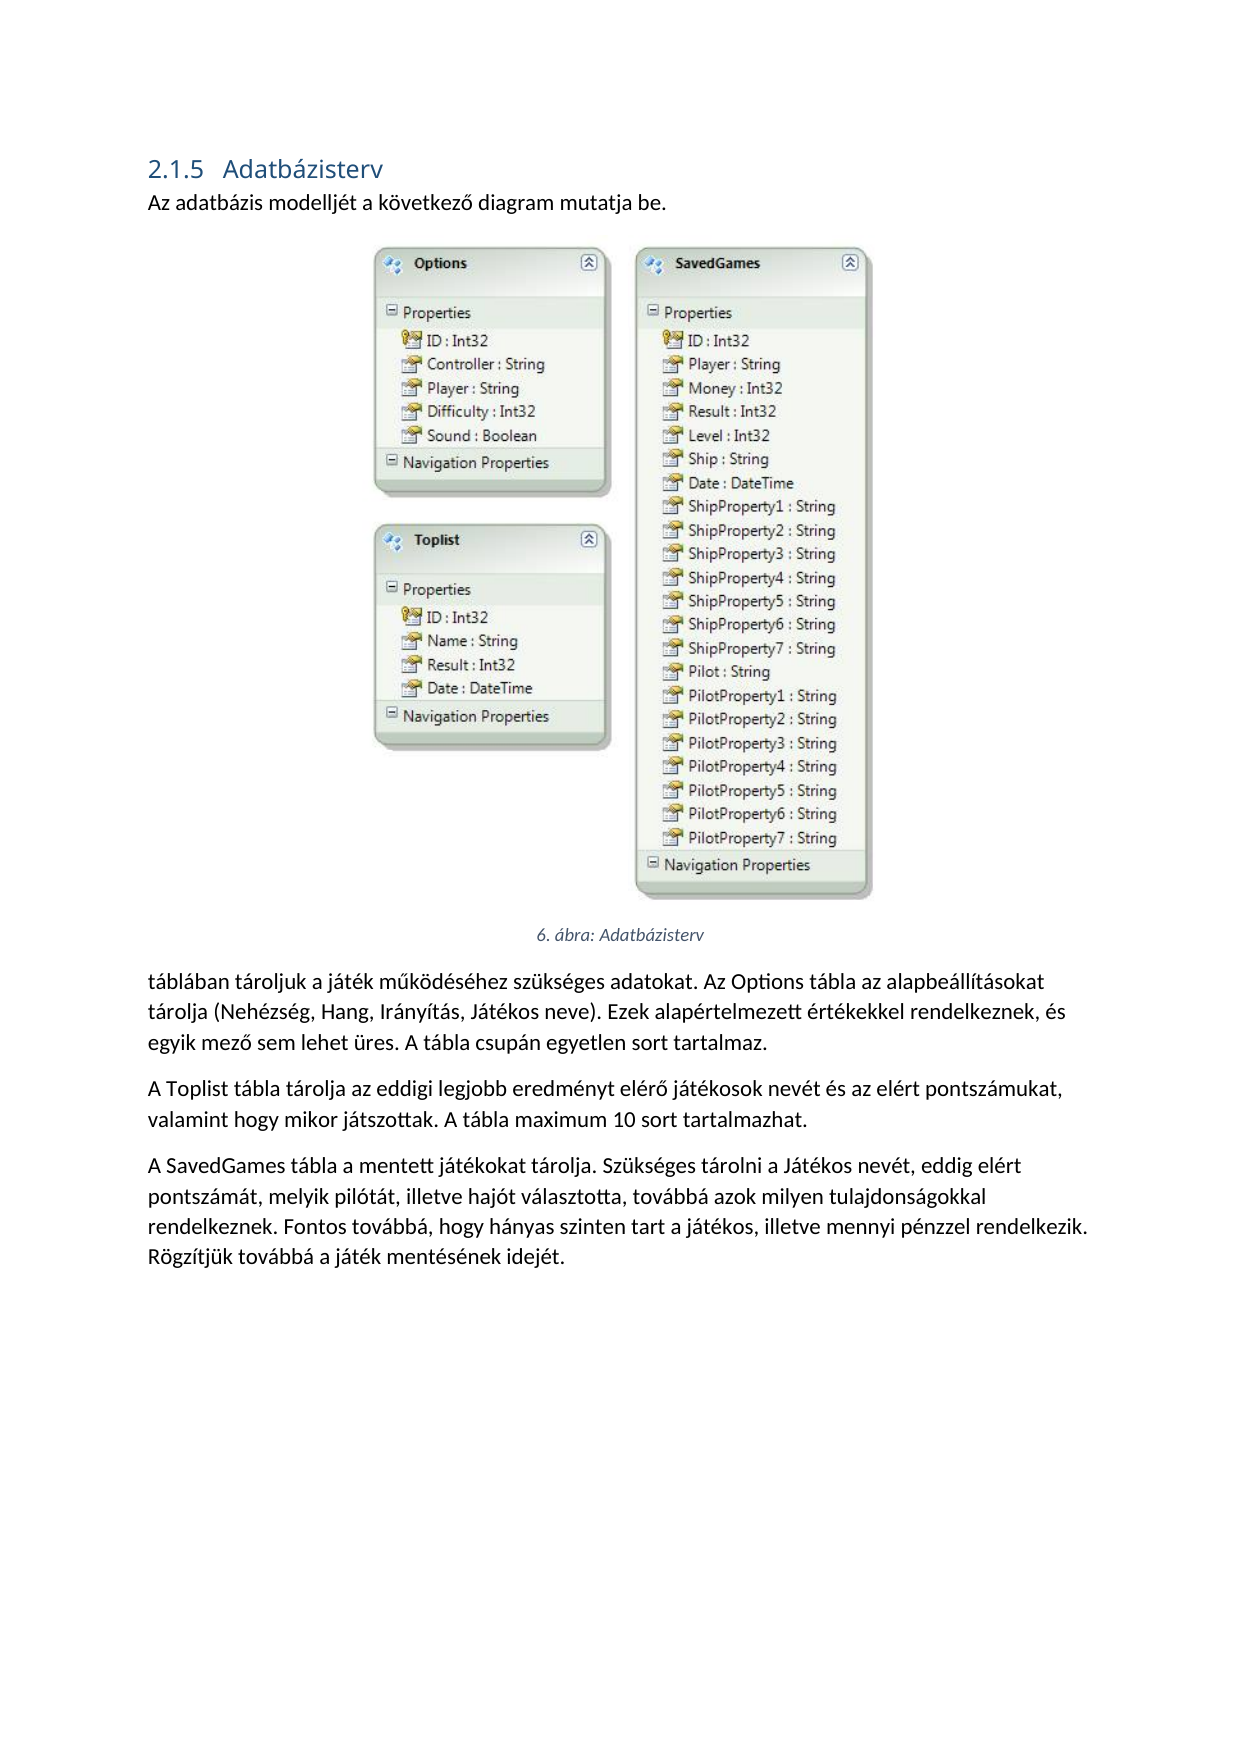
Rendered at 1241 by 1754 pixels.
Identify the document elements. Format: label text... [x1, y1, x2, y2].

text Az adatbázis modelljét a következő diagram mutatja be. [148, 188, 1093, 217]
text 6. ábra: Adatbázisterv [148, 923, 1093, 946]
text A SavedGames tábla a mentett játékokat tárolja. Szükséges tárolni a Játékos nevét, eddig elért pontszámát, melyik pilótát, illetve hajót választotta, továbbá azok milyen tulajdonságokkal rendelkeznek. Fontos továbbá, hogy hányas szinten tart a játékos, illetve mennyi pénzzel rendelkezik. Rögzítjük továbbá a játék mentésének idejét. [148, 1152, 1093, 1270]
text A Toplist tábla tárolja az eddigi legjobb eredményt elérő játékosok nevét és az elért pontszámukat, valamint hogy mikor játszottak. A tábla maximum 10 sort tartalmazhat. [148, 1074, 1093, 1133]
text táblában tároljuk a játék működéséhez szükséges adatokat. Az Options tábla az alapbeállításokat tárolja (Nehézség, Hang, Irányítás, Játékos neve). Ezek alapértelmezett értékekkel rendelkeznek, és egyik mező sem lehet üres. A tábla csupán egyetlen sort tartalmaz. [148, 967, 1093, 1056]
picture [362, 235, 878, 905]
subtitle Adatbázisterv [148, 152, 1093, 186]
